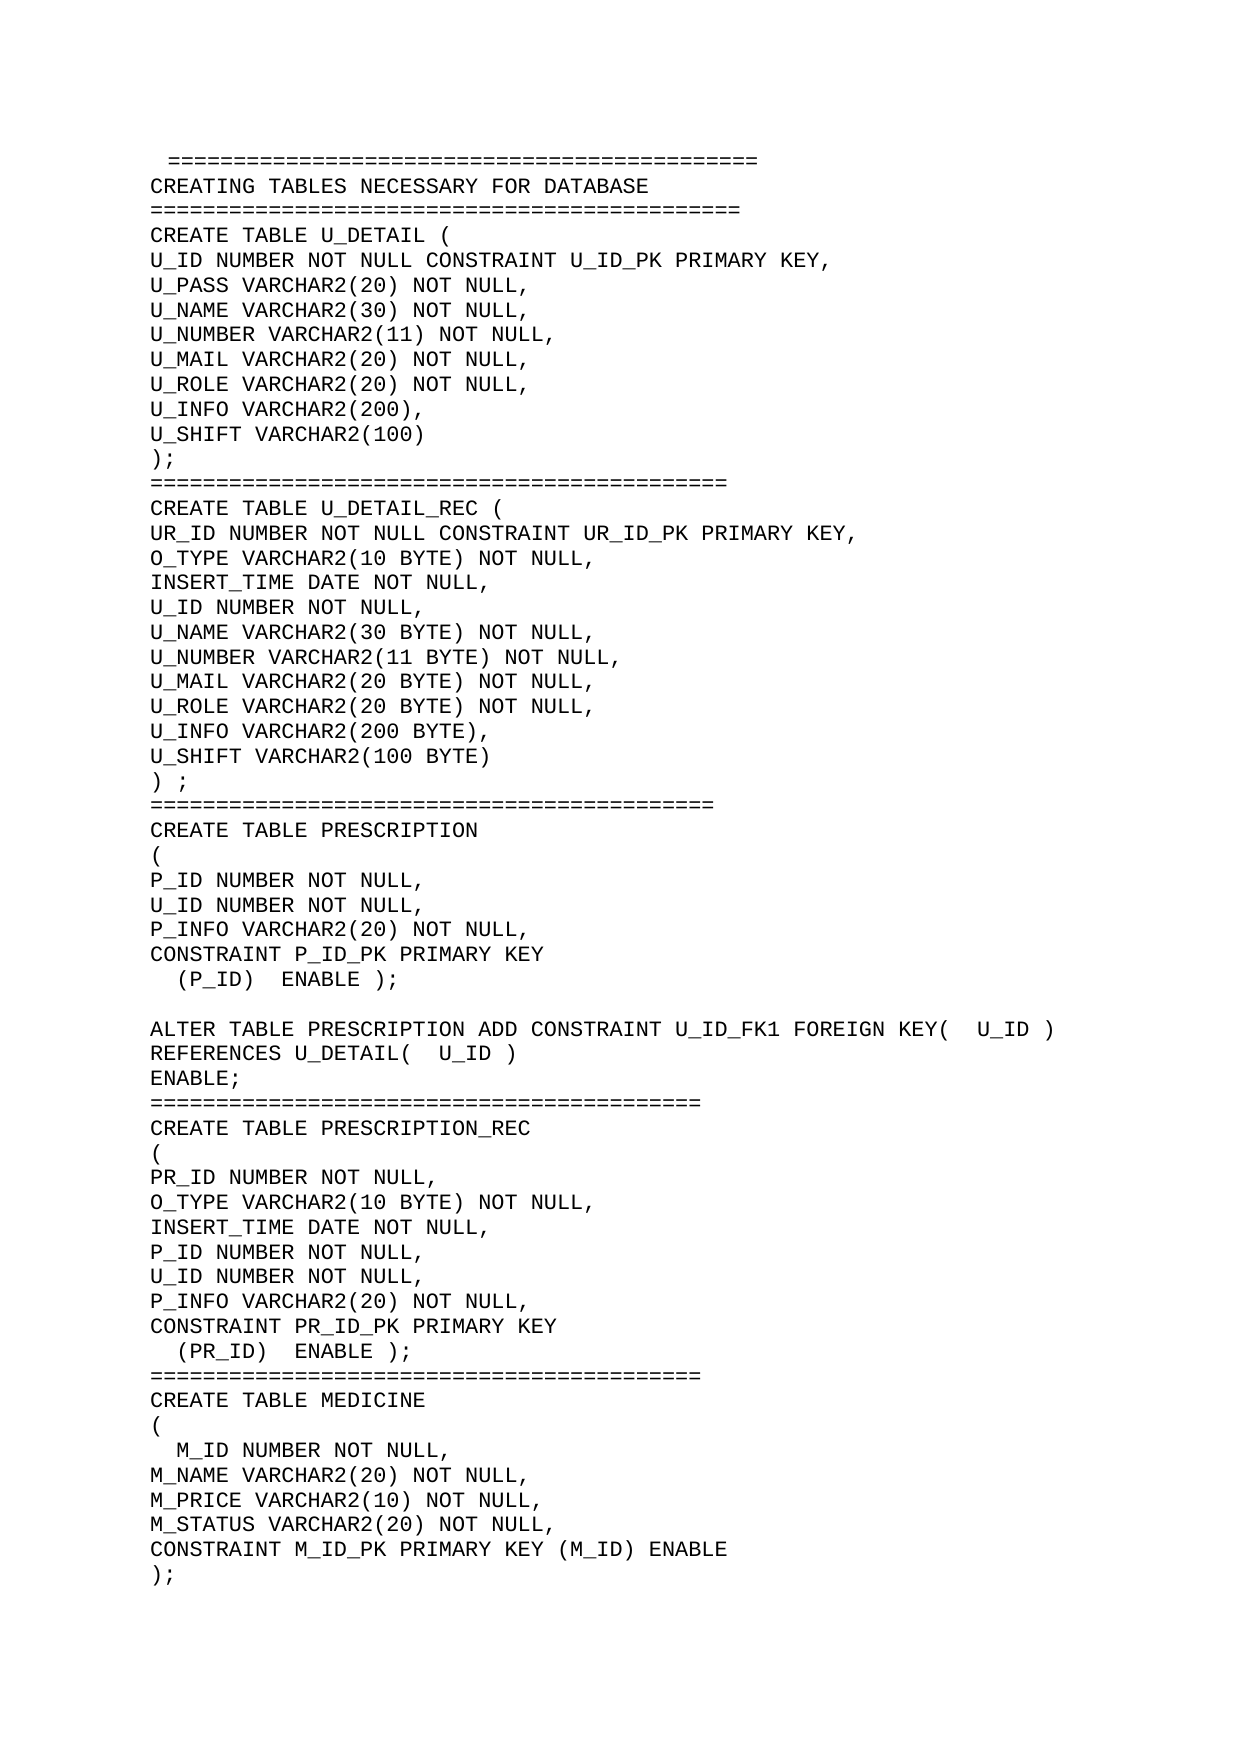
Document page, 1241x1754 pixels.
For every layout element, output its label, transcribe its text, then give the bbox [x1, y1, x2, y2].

text ( [150, 1142, 1090, 1166]
text U_MAIL VARCHAR2(20 BYTE) NOT NULL, [150, 671, 1090, 695]
text M_ID NUMBER NOT NULL, [150, 1439, 1090, 1464]
text U_NUMBER VARCHAR2(11) NOT NULL, [150, 323, 1090, 348]
text CREATING TABLES NECESSARY FOR DATABASE [150, 175, 1090, 199]
text M_STATUS VARCHAR2(20) NOT NULL, [150, 1513, 1090, 1538]
text U_ROLE VARCHAR2(20) NOT NULL, [150, 373, 1090, 398]
text CONSTRAINT P_ID_PK PRIMARY KEY [150, 943, 1090, 968]
text ( [150, 1414, 1090, 1439]
text U_ROLE VARCHAR2(20 BYTE) NOT NULL, [150, 695, 1090, 720]
text U_SHIFT VARCHAR2(100) [150, 423, 1090, 447]
text O_TYPE VARCHAR2(10 BYTE) NOT NULL, [150, 1191, 1090, 1216]
text ); [150, 447, 1090, 472]
text U_ID NUMBER NOT NULL CONSTRAINT U_ID_PK PRIMARY KEY, [150, 249, 1090, 274]
text CREATE TABLE PRESCRIPTION [150, 819, 1090, 844]
text ) ; [150, 770, 1090, 794]
text INSERT_TIME DATE NOT NULL, [150, 571, 1090, 596]
text P_ID NUMBER NOT NULL, [150, 1241, 1090, 1266]
text ENABLE; [150, 1067, 1090, 1092]
text CREATE TABLE U_DETAIL_REC ( [150, 497, 1090, 522]
text P_INFO VARCHAR2(20) NOT NULL, [150, 1290, 1090, 1315]
text M_NAME VARCHAR2(20) NOT NULL, [150, 1464, 1090, 1489]
text U_NAME VARCHAR2(30 BYTE) NOT NULL, [150, 621, 1090, 646]
text ); [150, 1563, 1090, 1588]
text CONSTRAINT M_ID_PK PRIMARY KEY (M_ID) ENABLE [150, 1538, 1090, 1563]
text M_PRICE VARCHAR2(10) NOT NULL, [150, 1489, 1090, 1513]
text UR_ID NUMBER NOT NULL CONSTRAINT UR_ID_PK PRIMARY KEY, [150, 522, 1090, 547]
text P_INFO VARCHAR2(20) NOT NULL, [150, 918, 1090, 943]
text U_NAME VARCHAR2(30) NOT NULL, [150, 299, 1090, 323]
text (P_ID) ENABLE ); [150, 968, 1090, 993]
text CREATE TABLE U_DETAIL ( [150, 224, 1090, 249]
text U_ID NUMBER NOT NULL, [150, 596, 1090, 621]
text ========================================== [150, 1365, 1090, 1389]
text U_PASS VARCHAR2(20) NOT NULL, [150, 274, 1090, 299]
text U_INFO VARCHAR2(200), [150, 398, 1090, 423]
text CREATE TABLE PRESCRIPTION_REC [150, 1117, 1090, 1142]
text CONSTRAINT PR_ID_PK PRIMARY KEY [150, 1315, 1090, 1340]
text P_ID NUMBER NOT NULL, [150, 869, 1090, 894]
text ( [150, 844, 1090, 869]
text U_ID NUMBER NOT NULL, [150, 1266, 1090, 1290]
text ============================================= [150, 150, 1090, 175]
text U_SHIFT VARCHAR2(100 BYTE) [150, 745, 1090, 770]
text ============================================ [150, 472, 1090, 497]
text ============================================= [150, 199, 1090, 224]
text ALTER TABLE PRESCRIPTION ADD CONSTRAINT U_ID_FK1 FOREIGN KEY( U_ID ) REFERENCES U_DETAIL( U_ID ) [150, 1018, 1090, 1067]
text =========================================== [150, 794, 1090, 819]
text PR_ID NUMBER NOT NULL, [150, 1166, 1090, 1191]
text U_NUMBER VARCHAR2(11 BYTE) NOT NULL, [150, 646, 1090, 671]
text CREATE TABLE MEDICINE [150, 1389, 1090, 1414]
text ========================================== [150, 1092, 1090, 1117]
text (PR_ID) ENABLE ); [150, 1340, 1090, 1365]
text U_ID NUMBER NOT NULL, [150, 894, 1090, 918]
text INSERT_TIME DATE NOT NULL, [150, 1216, 1090, 1241]
text U_INFO VARCHAR2(200 BYTE), [150, 720, 1090, 745]
text U_MAIL VARCHAR2(20) NOT NULL, [150, 348, 1090, 373]
text O_TYPE VARCHAR2(10 BYTE) NOT NULL, [150, 547, 1090, 571]
